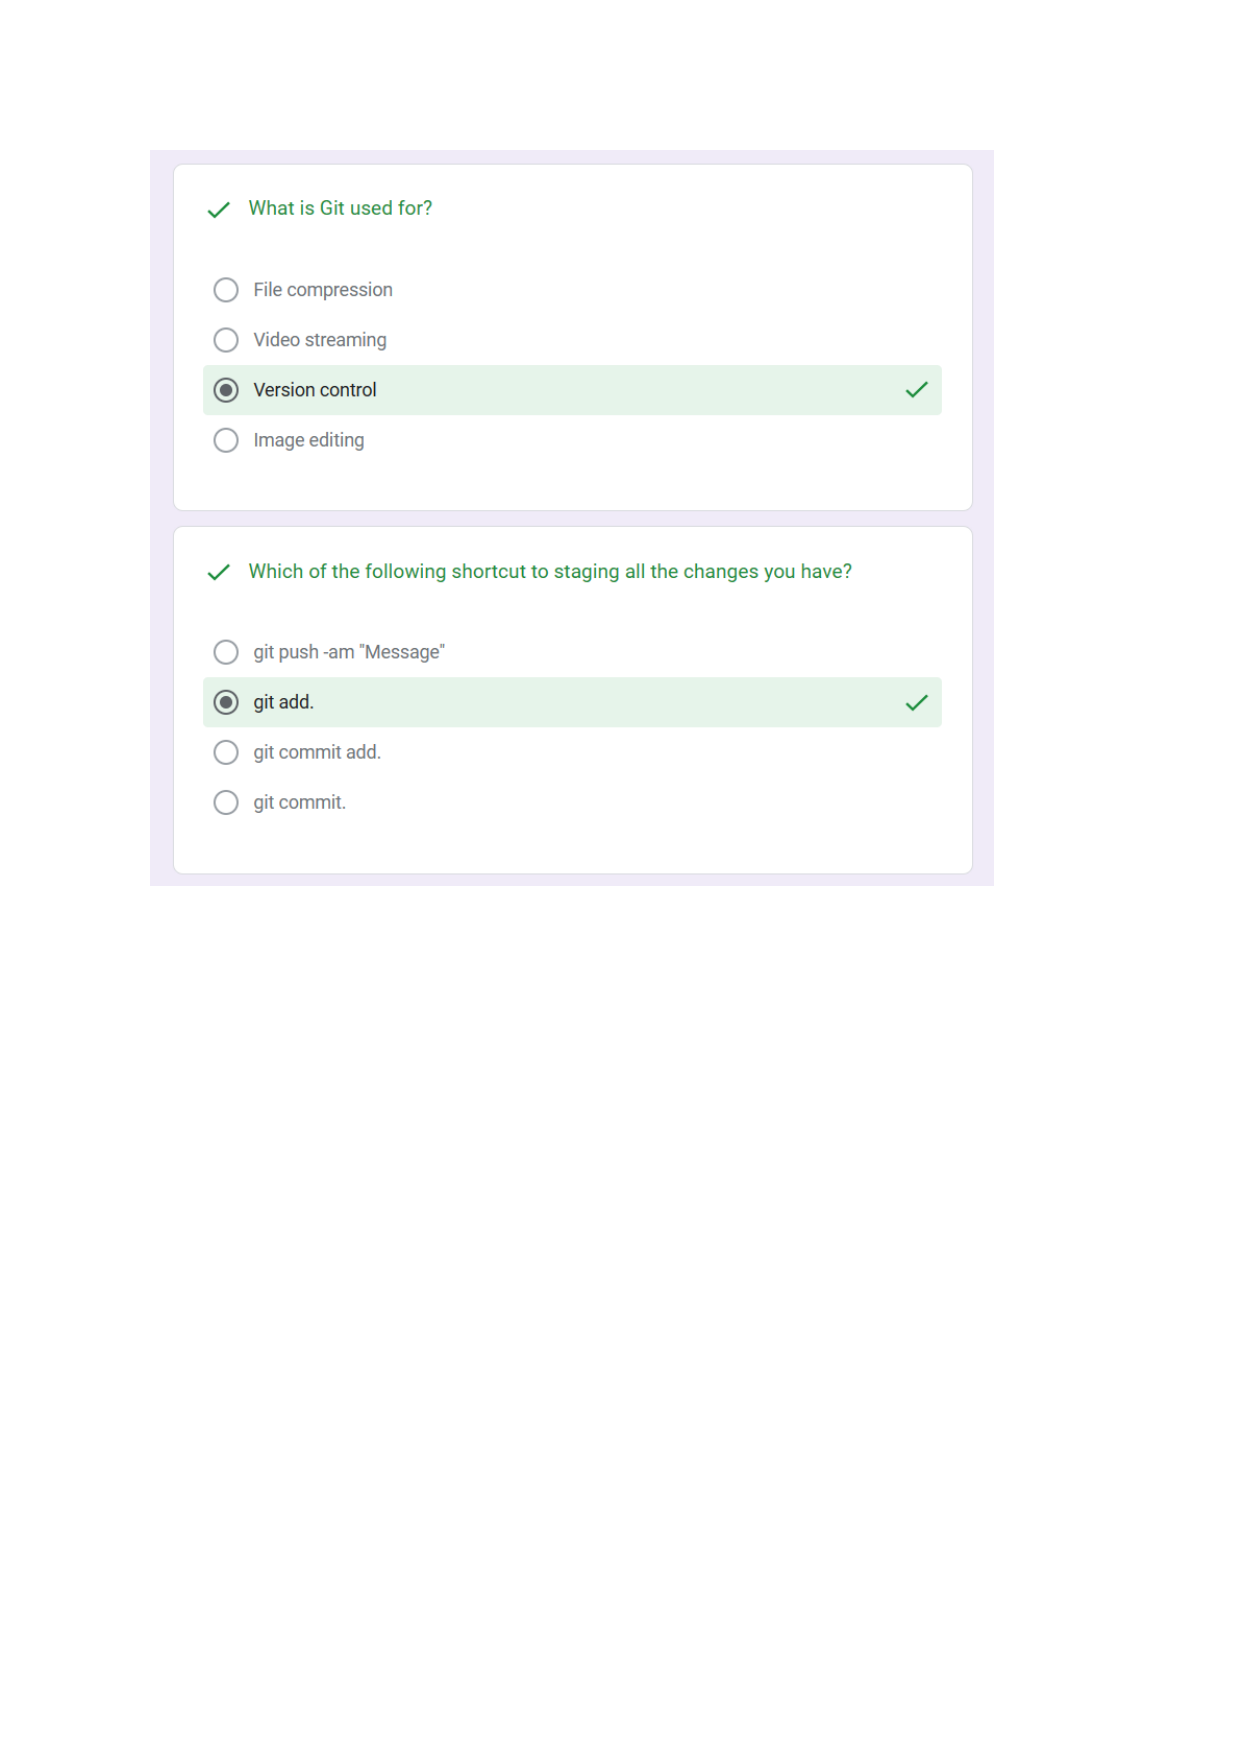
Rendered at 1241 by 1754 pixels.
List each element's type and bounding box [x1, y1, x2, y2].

picture [150, 150, 994, 886]
